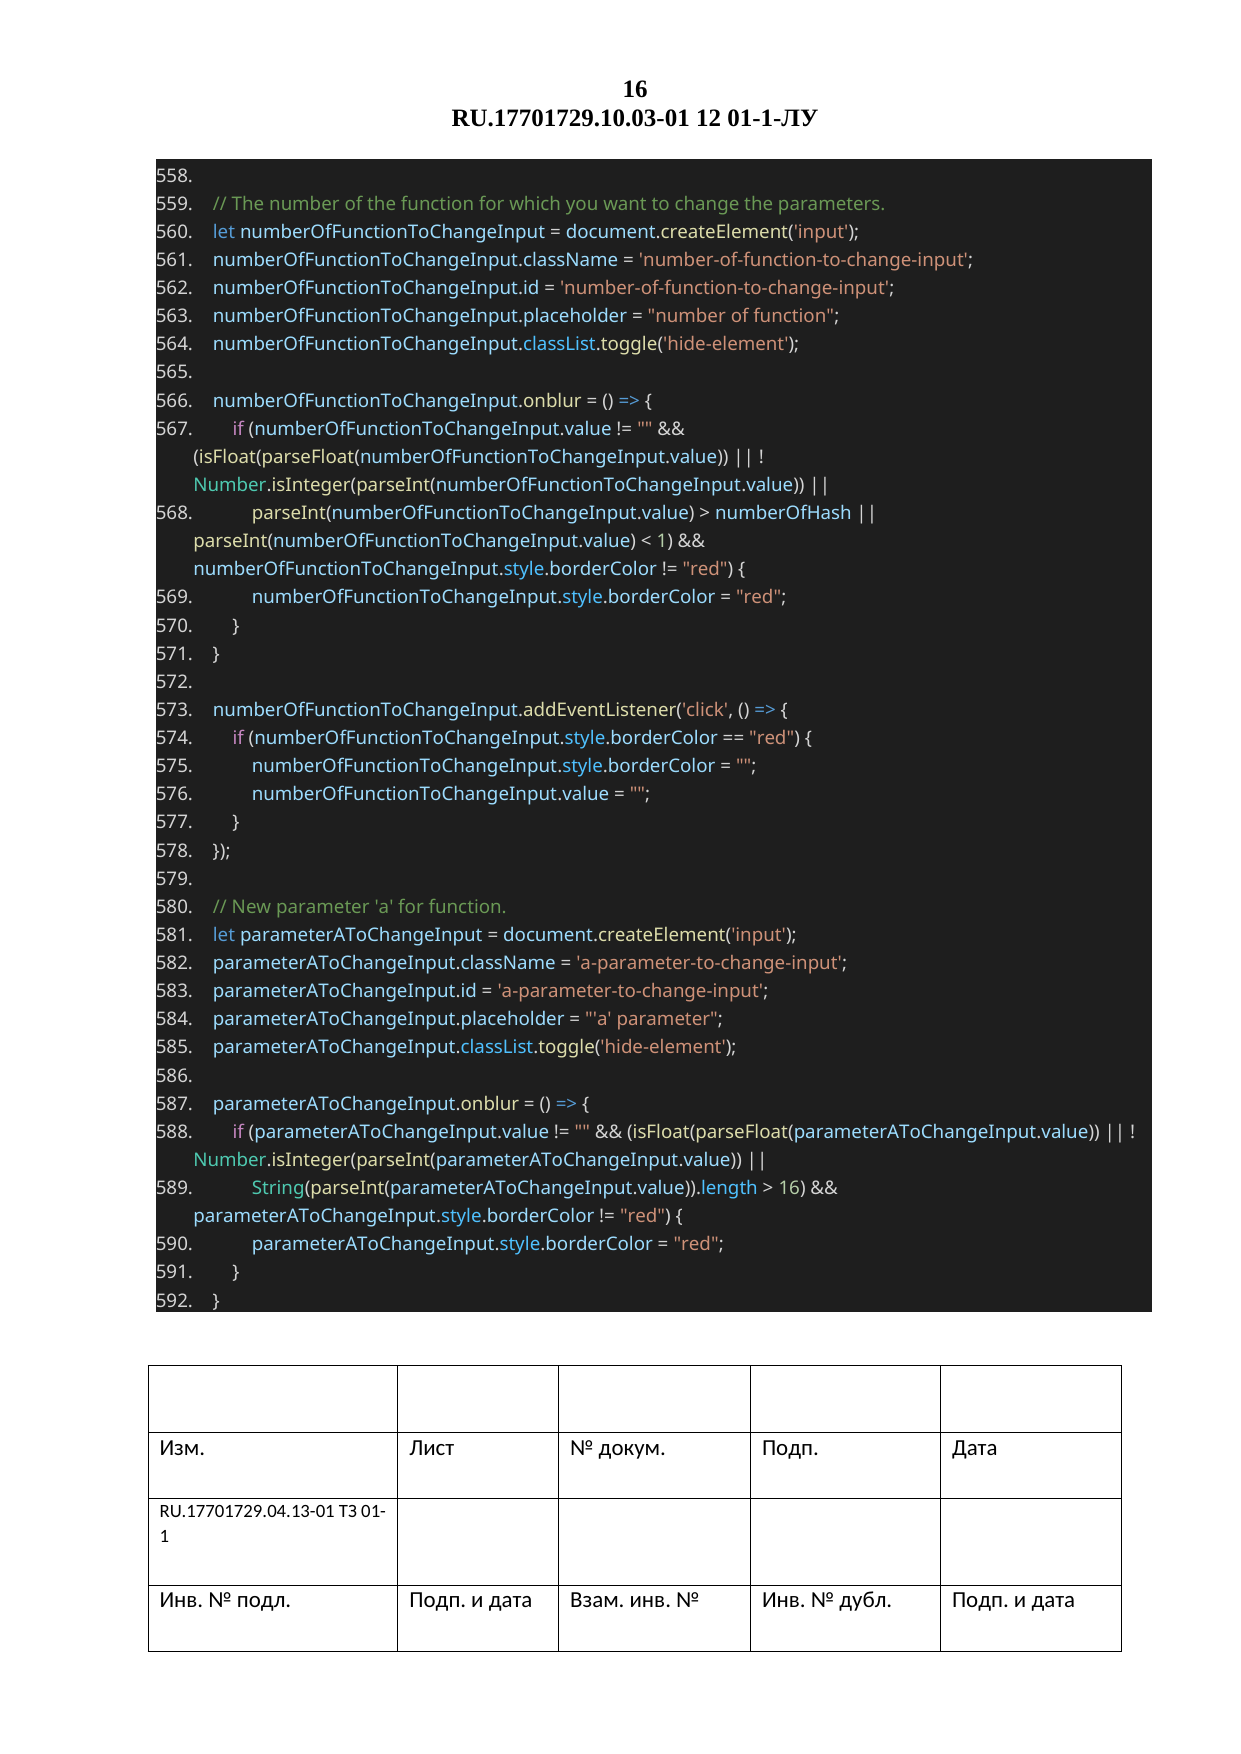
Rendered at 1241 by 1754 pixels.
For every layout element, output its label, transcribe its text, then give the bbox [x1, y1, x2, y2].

list // New parameter 'a' for function. [156, 891, 1152, 919]
list numberOfFunctionToChangeInput.onblur = () => { [156, 384, 1152, 412]
list } [156, 1284, 1152, 1312]
list parameterAToChangeInput.id = 'a-parameter-to-change-input'; [156, 975, 1152, 1003]
list parameterAToChangeInput.classList.toggle('hide-element'); [156, 1031, 1152, 1059]
list parameterAToChangeInput.placeholder = "'a' parameter"; [156, 1003, 1152, 1031]
list numberOfFunctionToChangeInput.addEventListener('click', () => { [156, 694, 1152, 722]
list if (numberOfFunctionToChangeInput.value != "" && (isFloat(parseFloat(numberOfFunctionToChangeInput.value)) || !Number.isInteger(parseInt(numberOfFunctionToChangeInput.value)) || [156, 412, 1152, 497]
list parameterAToChangeInput.style.borderColor = "red"; [156, 1228, 1152, 1256]
list parameterAToChangeInput.className = 'a-parameter-to-change-input'; [156, 947, 1152, 975]
list // The number of the function for which you want to change the parameters. [156, 187, 1152, 216]
list numberOfFunctionToChangeInput.style.borderColor = ""; [156, 750, 1152, 778]
list parseInt(numberOfFunctionToChangeInput.value) > numberOfHash || parseInt(numberOfFunctionToChangeInput.value) < 1) && numberOfFunctionToChangeInput.style.borderColor != "red") { [156, 497, 1152, 581]
list } [156, 609, 1152, 637]
list numberOfFunctionToChangeInput.className = 'number-of-function-to-change-input'; [156, 244, 1152, 272]
list parameterAToChangeInput.onblur = () => { [156, 1087, 1152, 1116]
list let parameterAToChangeInput = document.createElement('input'); [156, 919, 1152, 947]
list numberOfFunctionToChangeInput.classList.toggle('hide-element'); [156, 328, 1152, 356]
list numberOfFunctionToChangeInput.id = 'number-of-function-to-change-input'; [156, 272, 1152, 300]
list } [156, 806, 1152, 834]
list }); [156, 834, 1152, 862]
list let numberOfFunctionToChangeInput = document.createElement('input'); [156, 216, 1152, 244]
list numberOfFunctionToChangeInput.value = ""; [156, 778, 1152, 806]
list numberOfFunctionToChangeInput.placeholder = "number of function"; [156, 300, 1152, 328]
list } [156, 637, 1152, 666]
list String(parseInt(parameterAToChangeInput.value)).length > 16) && parameterAToChangeInput.style.borderColor != "red") { [156, 1172, 1152, 1228]
list if (numberOfFunctionToChangeInput.style.borderColor == "red") { [156, 722, 1152, 750]
list } [156, 1256, 1152, 1284]
list if (parameterAToChangeInput.value != "" && (isFloat(parseFloat(parameterAToChangeInput.value)) || !Number.isInteger(parseInt(parameterAToChangeInput.value)) || [156, 1116, 1152, 1172]
list numberOfFunctionToChangeInput.style.borderColor = "red"; [156, 581, 1152, 609]
